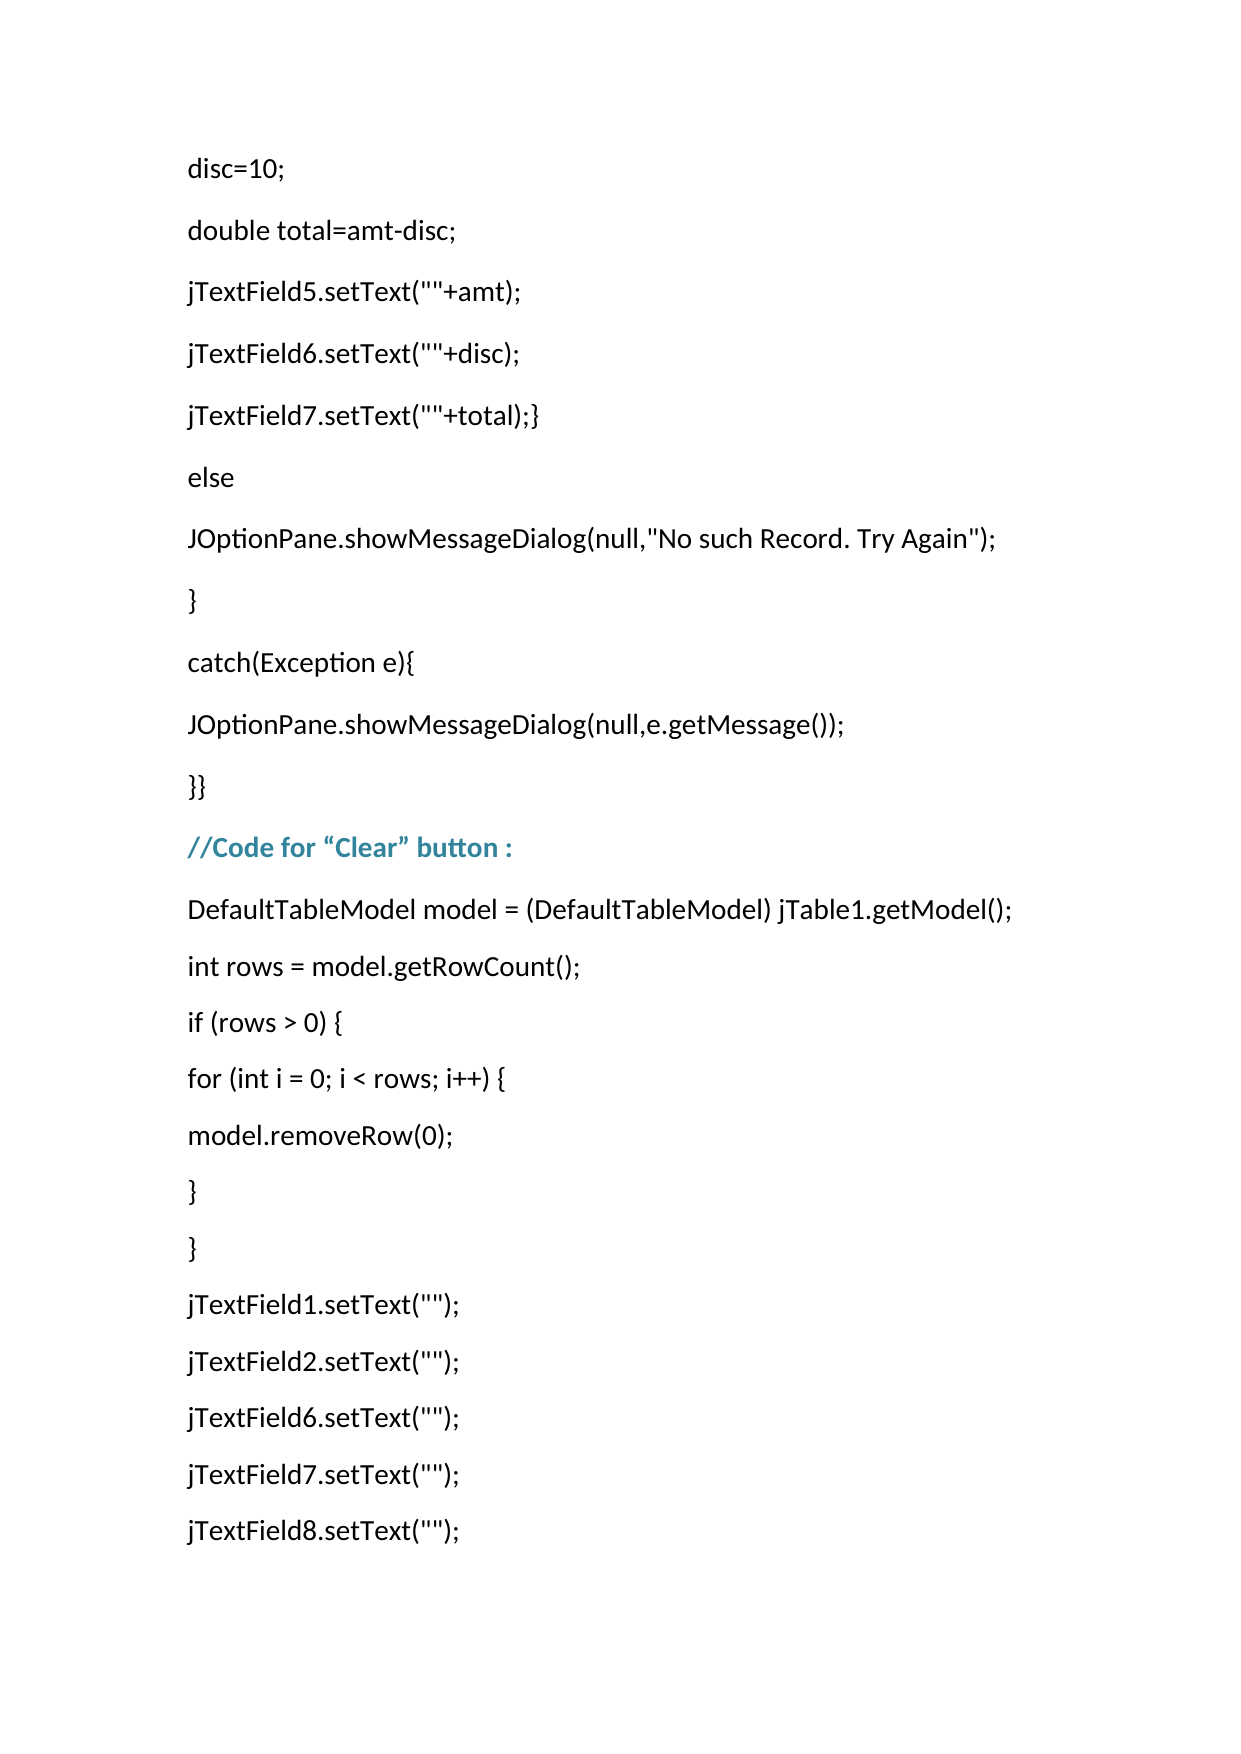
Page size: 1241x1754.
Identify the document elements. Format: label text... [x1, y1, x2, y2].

text catch(Exception e){ [187, 644, 1053, 680]
text jTextField7.setText(""); [187, 1456, 1053, 1491]
text jTextField5.setText(""+amt); [187, 273, 1053, 309]
text } [187, 1173, 1053, 1209]
text for (int i = 0; i < rows; i++) { [187, 1061, 1053, 1096]
text jTextField7.setText(""+total);} [187, 397, 1053, 433]
text }} [187, 768, 1053, 803]
text jTextField8.setText(""); [187, 1512, 1053, 1548]
text int rows = model.getRowCount(); [187, 948, 1053, 983]
text jTextField6.setText(""); [187, 1399, 1053, 1435]
text JOptionPane.showMessageDialog(null,e.getMessage()); [187, 706, 1053, 742]
text } [187, 582, 1053, 618]
text JOptionPane.showMessageDialog(null,"No such Record. Try Again"); [187, 521, 1053, 556]
text } [187, 1230, 1053, 1266]
text else [187, 459, 1053, 494]
text DefaultTableModel model = (DefaultTableModel) jTable1.getModel(); [187, 891, 1053, 927]
text jTextField2.setText(""); [187, 1343, 1053, 1378]
text jTextField1.setText(""); [187, 1286, 1053, 1322]
text disc=10; [187, 150, 1053, 186]
text double total=amt-disc; [187, 212, 1053, 247]
text jTextField6.setText(""+disc); [187, 335, 1053, 371]
text model.removeRow(0); [187, 1117, 1053, 1153]
text if (rows > 0) { [187, 1004, 1053, 1040]
text //Code for “Clear” button : [187, 829, 1053, 865]
